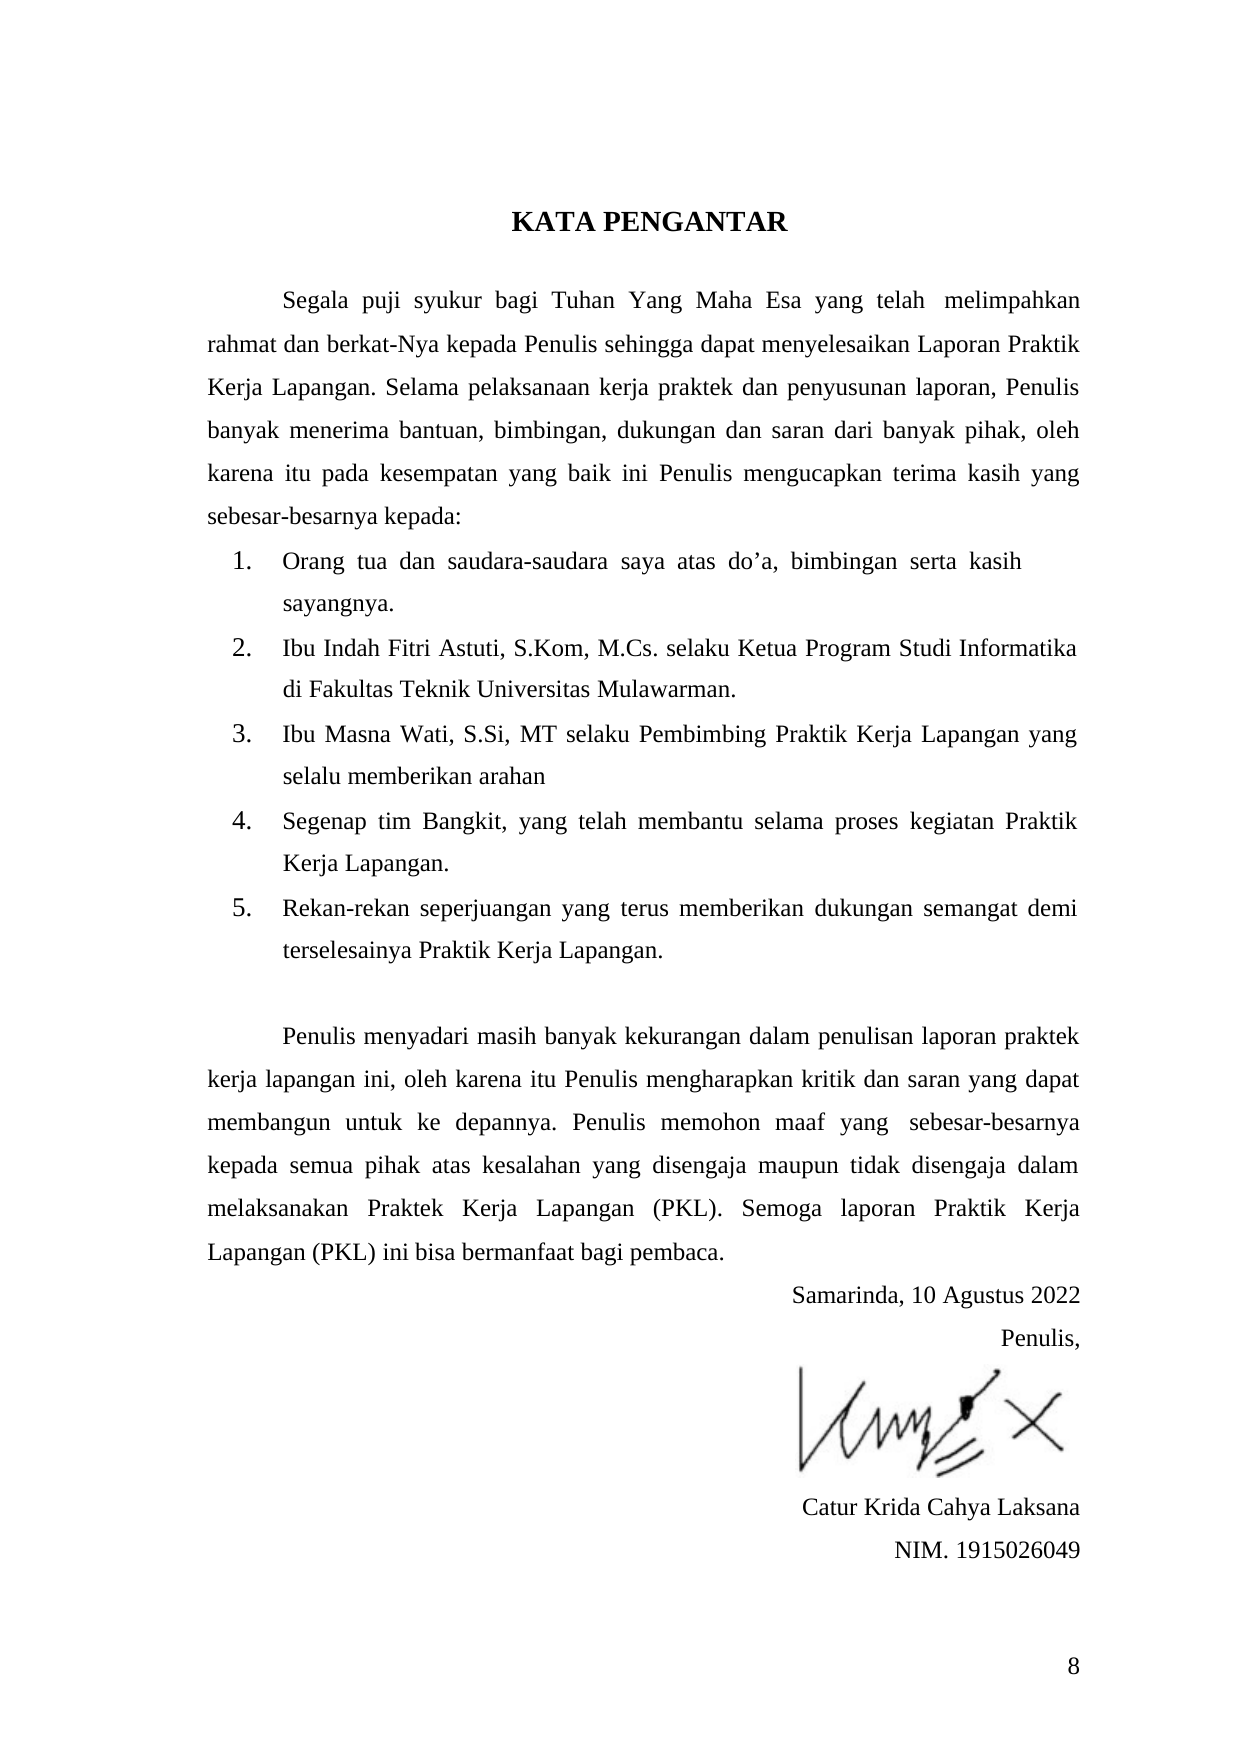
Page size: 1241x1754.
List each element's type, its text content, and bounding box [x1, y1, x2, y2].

list Orang tua dan saudara-saudara saya atas do’a, bimbingan serta kasih sayangnya. [232, 544, 1079, 617]
picture [795, 1364, 1070, 1478]
subtitle KATA PENGANTAR [248, 204, 1051, 238]
text Penulis menyadari masih banyak kekurangan dalam penulisan laporan praktek kerja lapangan ini, oleh karena itu Penulis mengharapkan kritik dan saran yang dapat membangun untuk ke depannya. Penulis memohon maaf yang sebesar-besarnya kepada semua pihak atas kesalahan yang disengaja maupun tidak disengaja dalam melaksanakan Praktek Kerja Lapangan (PKL). Semoga laporan Praktik Kerja Lapangan (PKL) ini bisa bermanfaat bagi pembaca. [207, 1021, 1080, 1265]
list Segenap tim Bangkit, yang telah membantu selama proses kegiatan Praktik Kerja Lapangan. [232, 804, 1079, 877]
text Penulis, [175, 1323, 1080, 1352]
list Rekan-rekan seperjuangan yang terus memberikan dukungan semangat demi terselesainya Praktik Kerja Lapangan. [232, 891, 1079, 963]
list Ibu Masna Wati, S.Si, MT selaku Pembimbing Praktik Kerja Lapangan yang selalu memberikan arahan [232, 717, 1079, 790]
text Catur Krida Cahya Laksana [175, 1367, 1080, 1521]
text NIM. 1915026049 [175, 1535, 1080, 1564]
list Ibu Indah Fitri Astuti, S.Kom, M.Cs. selaku Ketua Program Studi Informatika di Fakultas Teknik Universitas Mulawarman. [232, 631, 1079, 703]
text Segala puji syukur bagi Tuhan Yang Maha Esa yang telah melimpahkan rahmat dan berkat-Nya kepada Penulis sehingga dapat menyelesaikan Laporan Praktik Kerja Lapangan. Selama pelaksanaan kerja praktek dan penyusunan laporan, Penulis banyak menerima bantuan, bimbingan, dukungan dan saran dari banyak pihak, oleh karena itu pada kesempatan yang baik ini Penulis mengucapkan terima kasih yang sebesar-besarnya kepada: [207, 286, 1080, 530]
text Samarinda, 10 Agustus 2022 [175, 1280, 1080, 1308]
